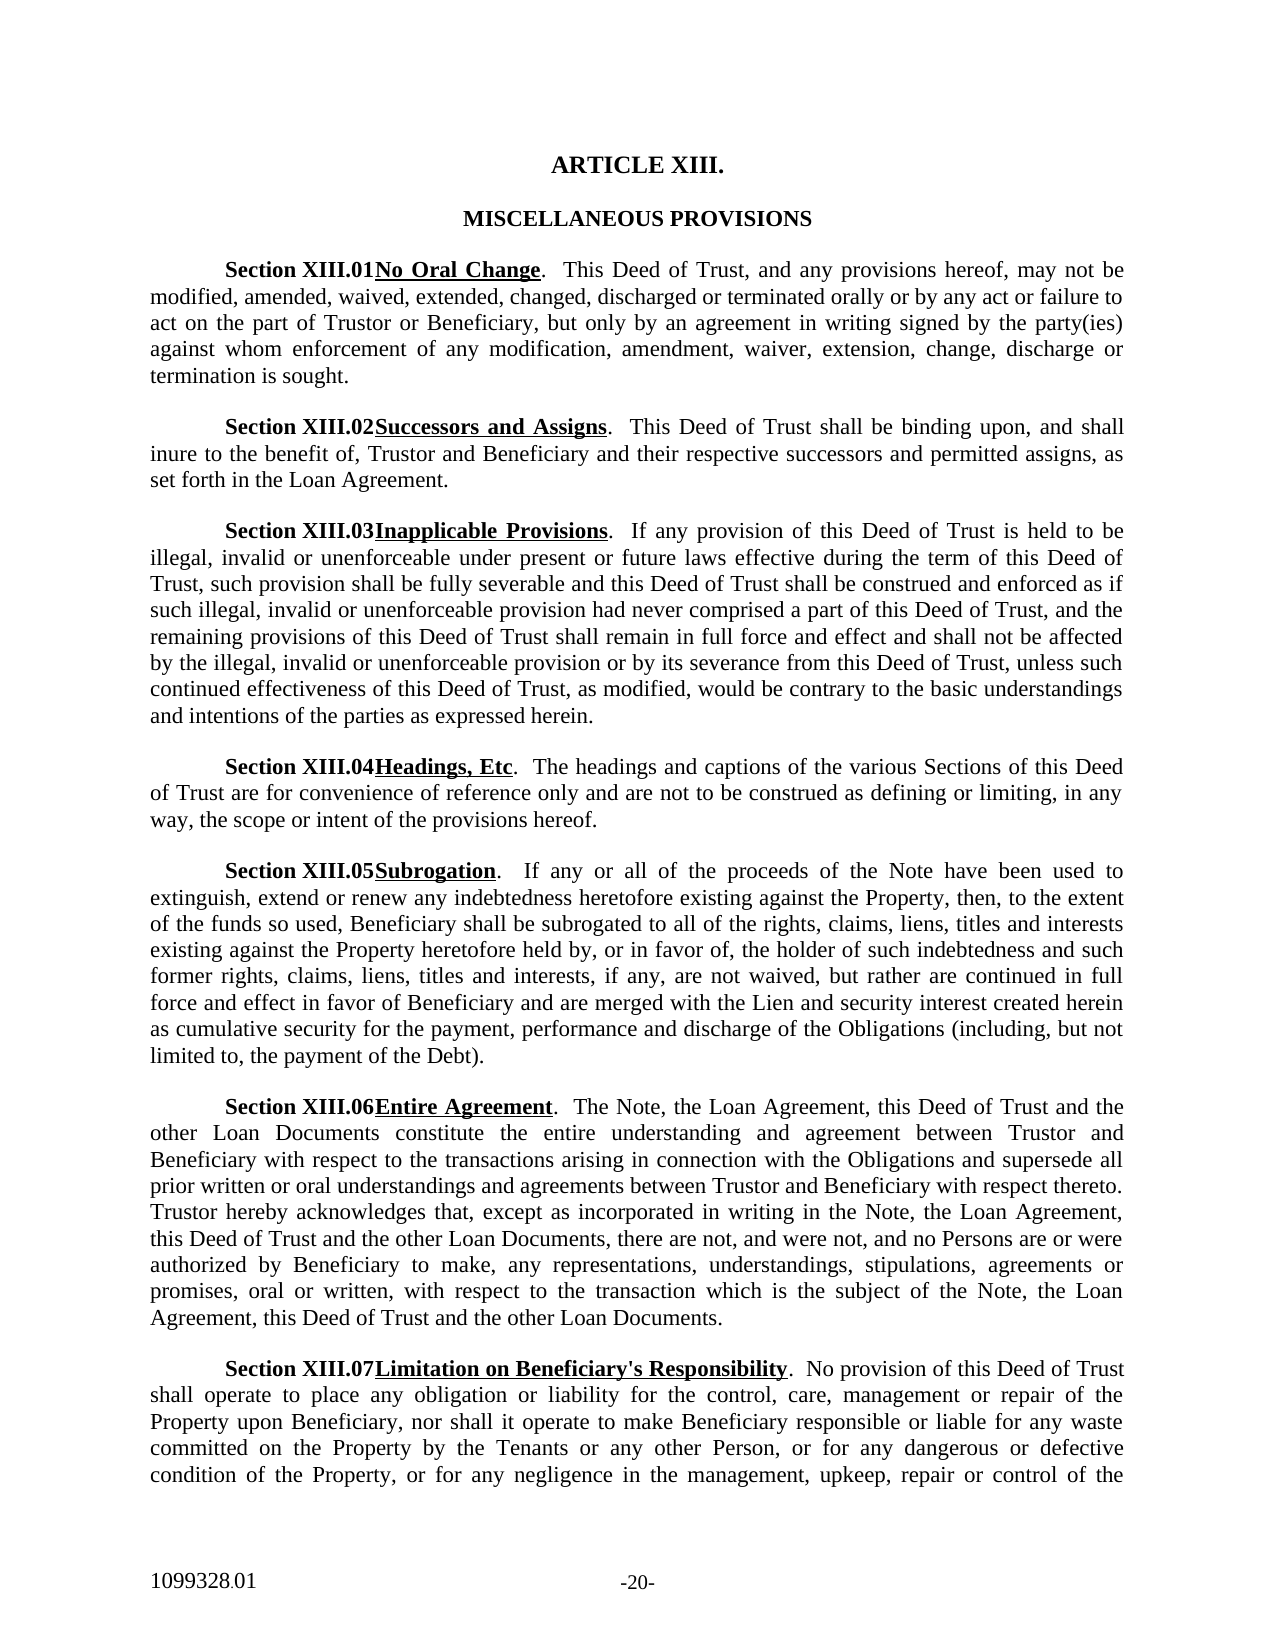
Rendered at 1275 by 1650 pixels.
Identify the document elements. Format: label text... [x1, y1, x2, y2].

subtitle Entire Agreement. The Note, the Loan Agreement, this Deed of Trust and the other Loan Documents constitute the entire understanding and agreement between Trustor and Beneficiary with respect to the transactions arising in connection with the Obligations and supersede all prior written or oral understandings and agreements between Trustor and Beneficiary with respect thereto. Trustor hereby acknowledges that, except as incorporated in writing in the Note, the Loan Agreement, this Deed of Trust and the other Loan Documents, there are not, and were not, and no Persons are or were authorized by Beneficiary to make, any representations, understandings, stipulations, agreements or promises, oral or written, with respect to the transaction which is the subject of the Note, the Loan Agreement, this Deed of Trust and the other Loan Documents. [150, 1093, 1125, 1330]
subtitle Subrogation. If any or all of the proceeds of the Note have been used to extinguish, extend or renew any indebtedness heretofore existing against the Property, then, to the extent of the funds so used, Beneficiary shall be subrogated to all of the rights, claims, liens, titles and interests existing against the Property heretofore held by, or in favor of, the holder of such indebtedness and such former rights, claims, liens, titles and interests, if any, are not waived, but rather are continued in full force and effect in favor of Beneficiary and are merged with the Lien and security interest created herein as cumulative security for the payment, performance and discharge of the Obligations (including, but not limited to, the payment of the Debt). [150, 857, 1125, 1068]
subtitle Headings, Etc. The headings and captions of the various Sections of this Deed of Trust are for convenience of reference only and are not to be construed as defining or limiting, in any way, the scope or intent of the provisions hereof. [150, 753, 1125, 832]
subtitle No Oral Change. This Deed of Trust, and any provisions hereof, may not be modified, amended, waived, extended, changed, discharged or terminated orally or by any act or failure to act on the part of Trustor or Beneficiary, but only by an agreement in writing signed by the party(ies) against whom enforcement of any modification, amendment, waiver, extension, change, discharge or termination is sought. [150, 256, 1125, 388]
subtitle Inapplicable Provisions. If any provision of this Deed of Trust is held to be illegal, invalid or unenforceable under present or future laws effective during the term of this Deed of Trust, such provision shall be fully severable and this Deed of Trust shall be construed and enforced as if such illegal, invalid or unenforceable provision had never comprised a part of this Deed of Trust, and the remaining provisions of this Deed of Trust shall remain in full force and effect and shall not be affected by the illegal, invalid or unenforceable provision or by its severance from this Deed of Trust, unless such continued effectiveness of this Deed of Trust, as modified, would be contrary to the basic understandings and intentions of the parties as expressed herein. [150, 517, 1125, 728]
subtitle MISCELLANEOUS PROVISIONS [150, 150, 1125, 231]
subtitle Successors and Assigns. This Deed of Trust shall be binding upon, and shall inure to the benefit of, Trustor and Beneficiary and their respective successors and permitted assigns, as set forth in the Loan Agreement. [150, 413, 1125, 492]
